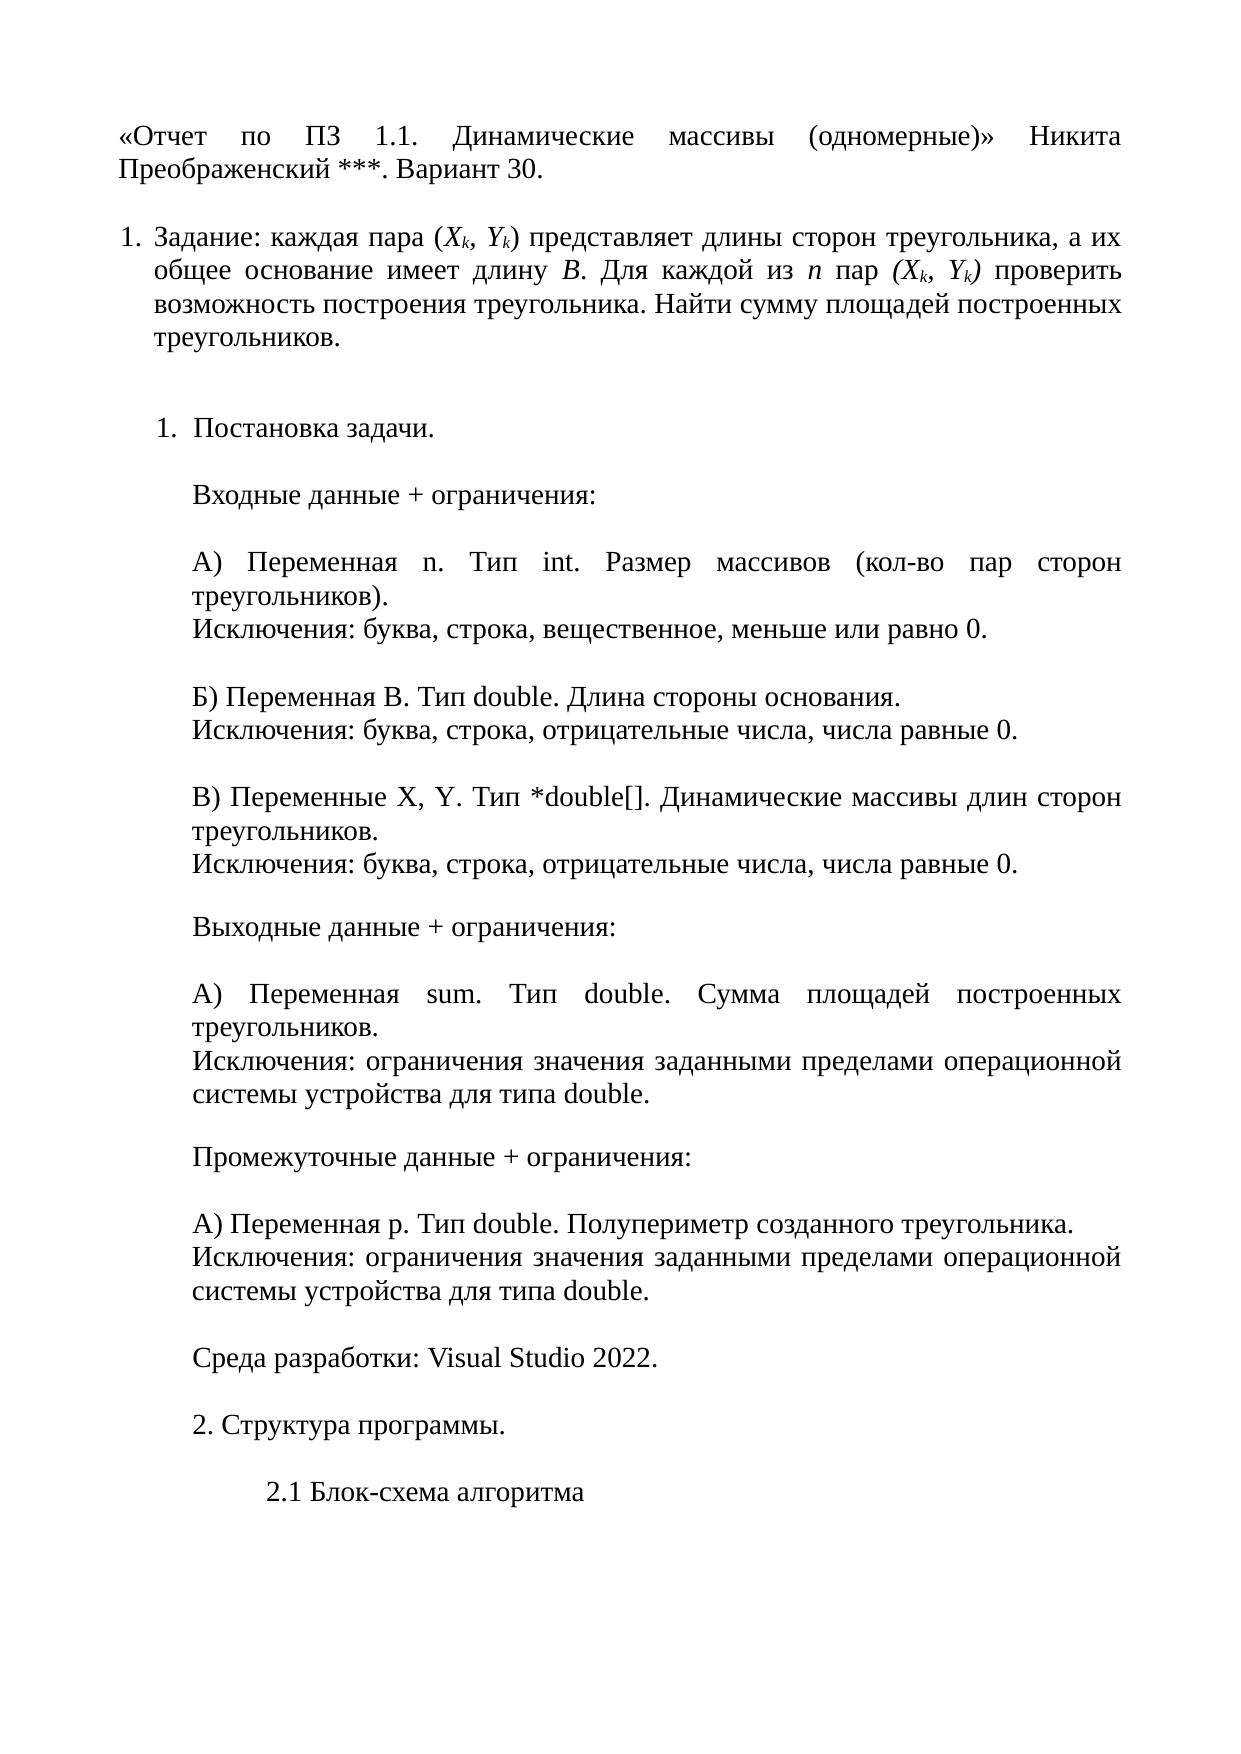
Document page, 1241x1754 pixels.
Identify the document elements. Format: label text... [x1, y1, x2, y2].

text Входные данные + ограничения: [118, 477, 1122, 511]
text А) Переменная n. Тип int. Размер массивов (кол-во пар сторон треугольников). [192, 544, 1122, 612]
text Исключения: ограничения значения заданными пределами операционной системы устройства для типа double. [192, 1043, 1122, 1110]
text Промежуточные данные + ограничения: [118, 1139, 1122, 1172]
text А) Переменная sum. Тип double. Сумма площадей построенных треугольников. [192, 976, 1122, 1043]
text Исключения: ограничения значения заданными пределами операционной системы устройства для типа double. [192, 1239, 1122, 1306]
list Задание: каждая пара (Xk, Yk) представляет длины сторон треугольника, а их общее основание имеет длину B. Для каждой из n пар (Xk, Yk) проверить возможность построения треугольника. Найти сумму площадей построенных треугольников. [142, 219, 1122, 353]
text Б) Переменная B. Тип double. Длина стороны основания. [118, 679, 1122, 712]
text Исключения: буква, строка, вещественное, меньше или равно 0. [192, 612, 1122, 645]
text Исключения: буква, строка, отрицательные числа, числа равные 0. [192, 712, 1122, 746]
text «Отчет по ПЗ 1.1. Динамические массивы (одномерные)» Никита Преображенский ***. Вариант 30. [118, 118, 1122, 185]
text Среда разработки: Visual Studio 2022. [118, 1340, 1122, 1373]
text А) Переменная p. Тип double. Полупериметр созданного треугольника. [192, 1206, 1122, 1239]
text В) Переменные X, Y. Тип *double[]. Динамические массивы длин сторон треугольников. [192, 779, 1122, 846]
list Постановка задачи. [156, 410, 1122, 444]
text 2.1 Блок-схема алгоритма [192, 1474, 1122, 1508]
text Выходные данные + ограничения: [118, 909, 1122, 942]
text Исключения: буква, строка, отрицательные числа, числа равные 0. [192, 846, 1122, 880]
text 2. Структура программы. [118, 1407, 1122, 1441]
